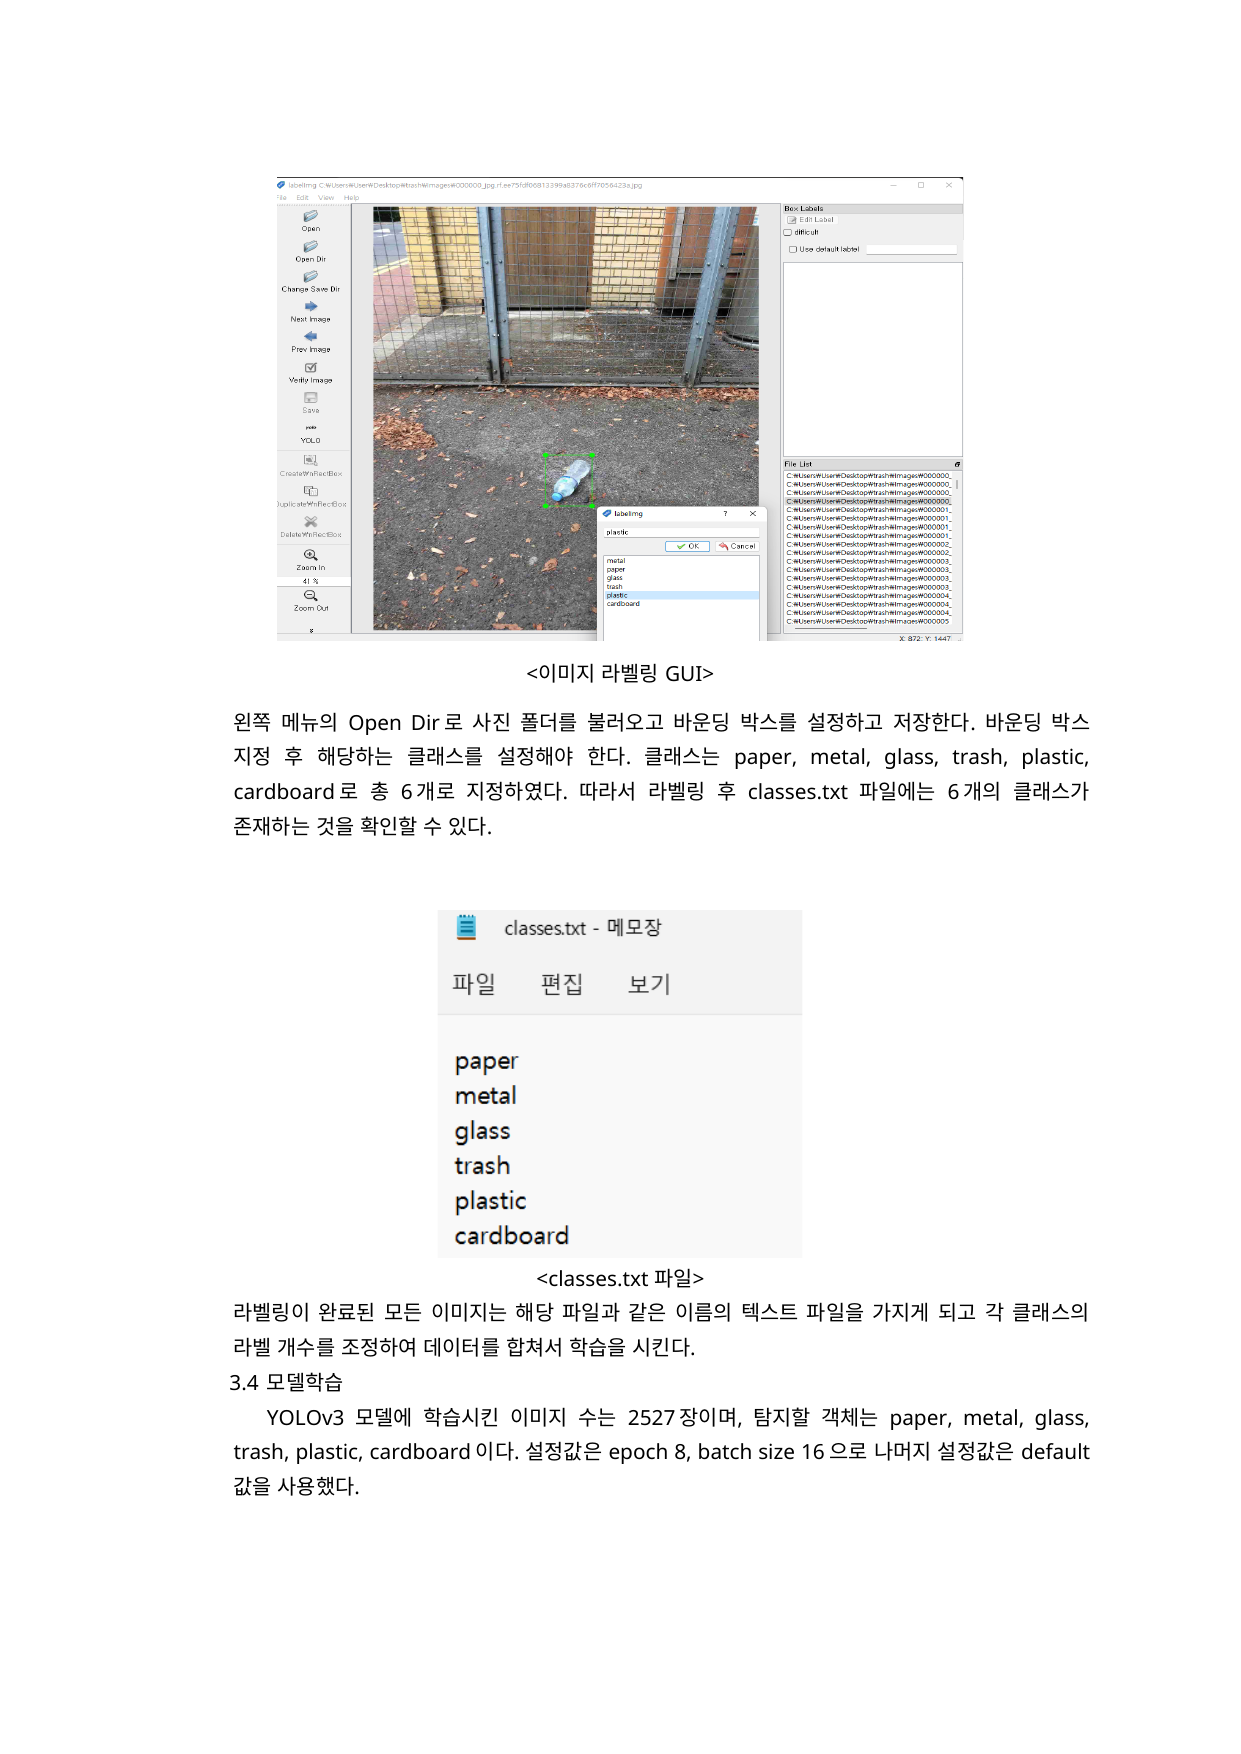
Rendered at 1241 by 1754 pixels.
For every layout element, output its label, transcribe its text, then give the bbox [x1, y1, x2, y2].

text <이미지 라벨링 GUI> [150, 657, 1090, 688]
text <classes.txt 파일> [150, 1262, 1090, 1292]
text YOLOv3 모델에 학습시킨 이미지 수는 2527장이며, 탐지할 객체는 paper, metal, glass, trash, plastic, cardboard이다. 설정값은 epoch 8, batch size 16으로 나머지 설정값은 default 값을 사용했다. [233, 1401, 1090, 1501]
picture [437, 910, 803, 1258]
picture [277, 177, 964, 641]
list 모델학습 [229, 1366, 1090, 1396]
text 라벨링이 완료된 모든 이미지는 해당 파일과 같은 이름의 텍스트 파일을 가지게 되고 각 클래스의 라벨 개수를 조정하여 데이터를 합쳐서 학습을 시킨다. [233, 1297, 1090, 1362]
text 왼쪽 메뉴의 Open Dir로 사진 폴더를 불러오고 바운딩 박스를 설정하고 저장한다. 바운딩 박스 지정 후 해당하는 클래스를 설정해야 한다. 클래스는 paper, metal, glass, trash, plastic, cardboard로 총 6개로 지정하였다. 따라서 라벨링 후 classes.txt 파일에는 6개의 클래스가 존재하는 것을 확인할 수 있다. [233, 706, 1090, 840]
